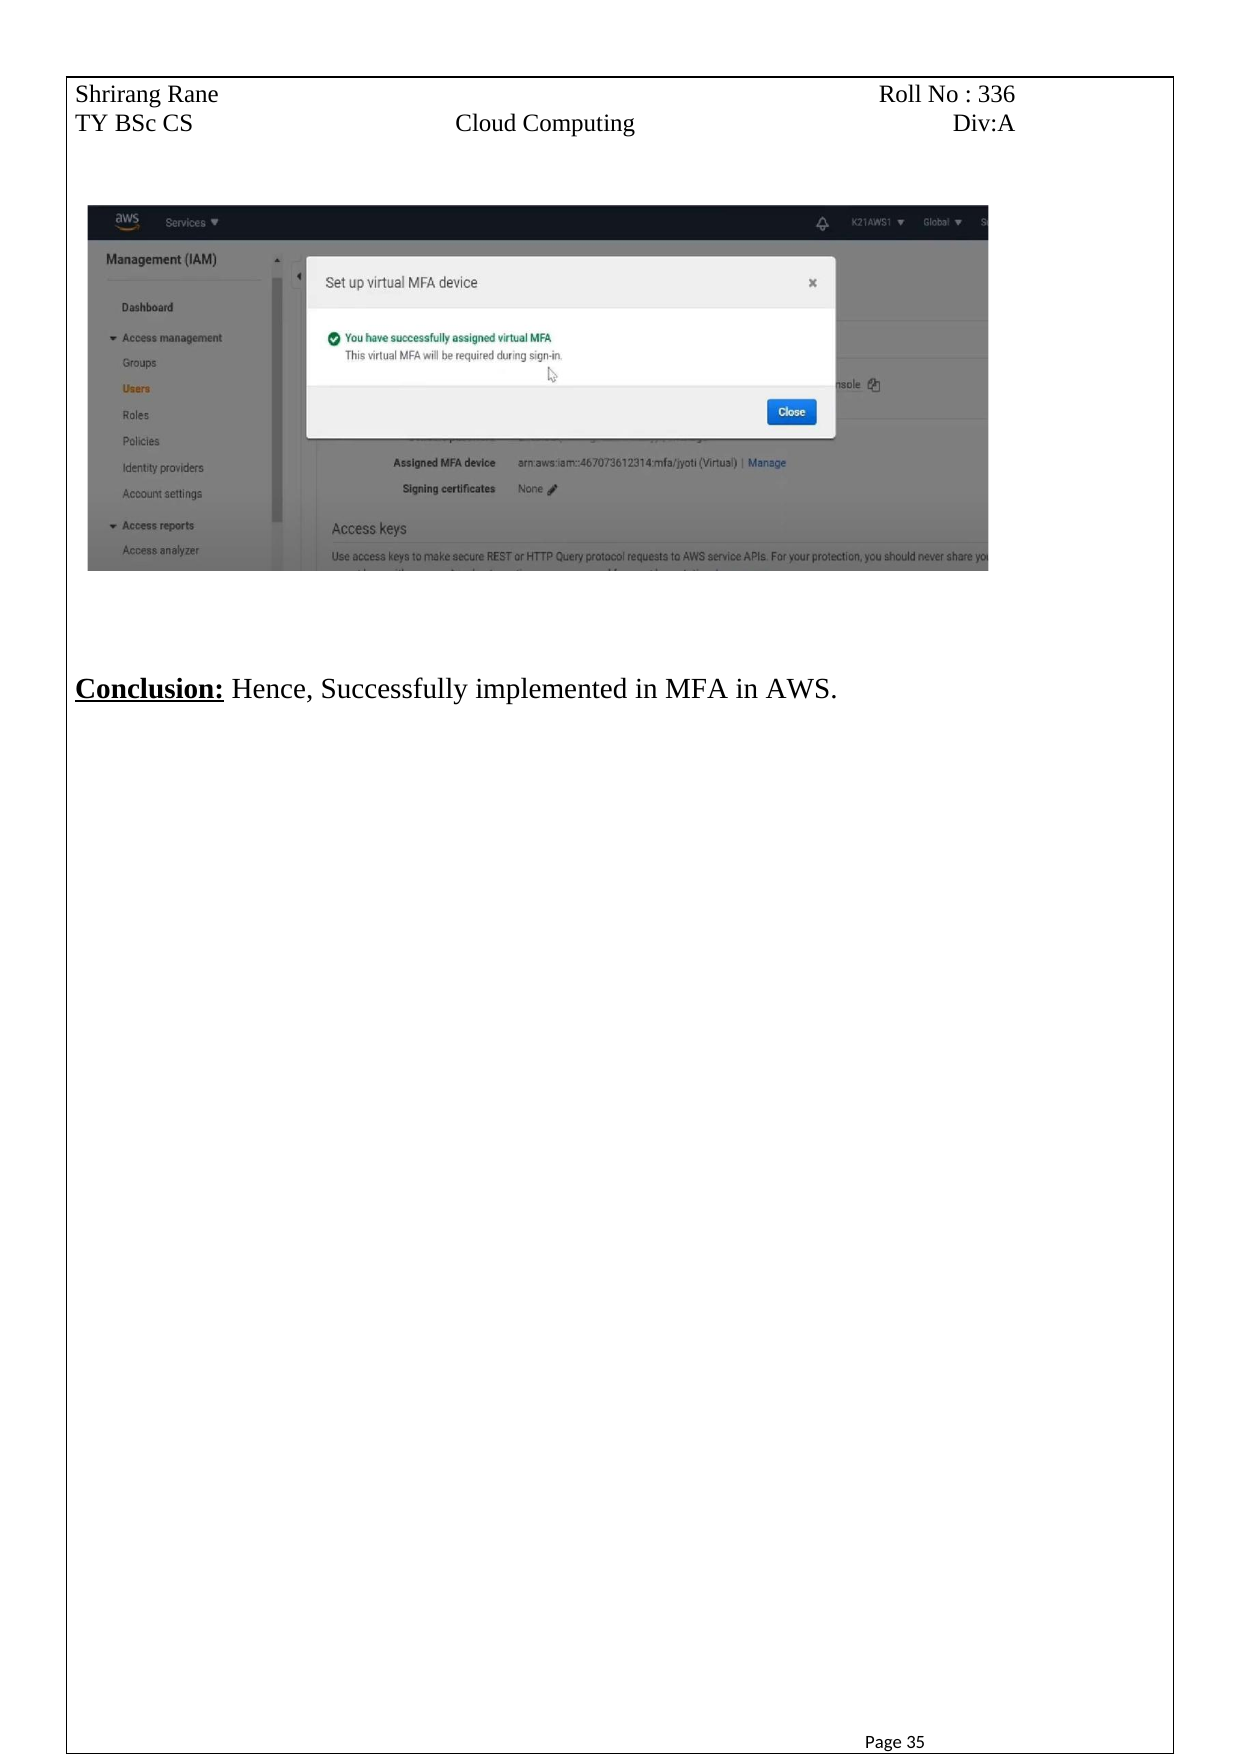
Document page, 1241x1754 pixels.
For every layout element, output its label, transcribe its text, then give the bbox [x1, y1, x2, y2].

picture [87, 205, 989, 571]
text Conclusion: Hence, Successfully implemented in MFA in AWS. [75, 671, 1165, 705]
